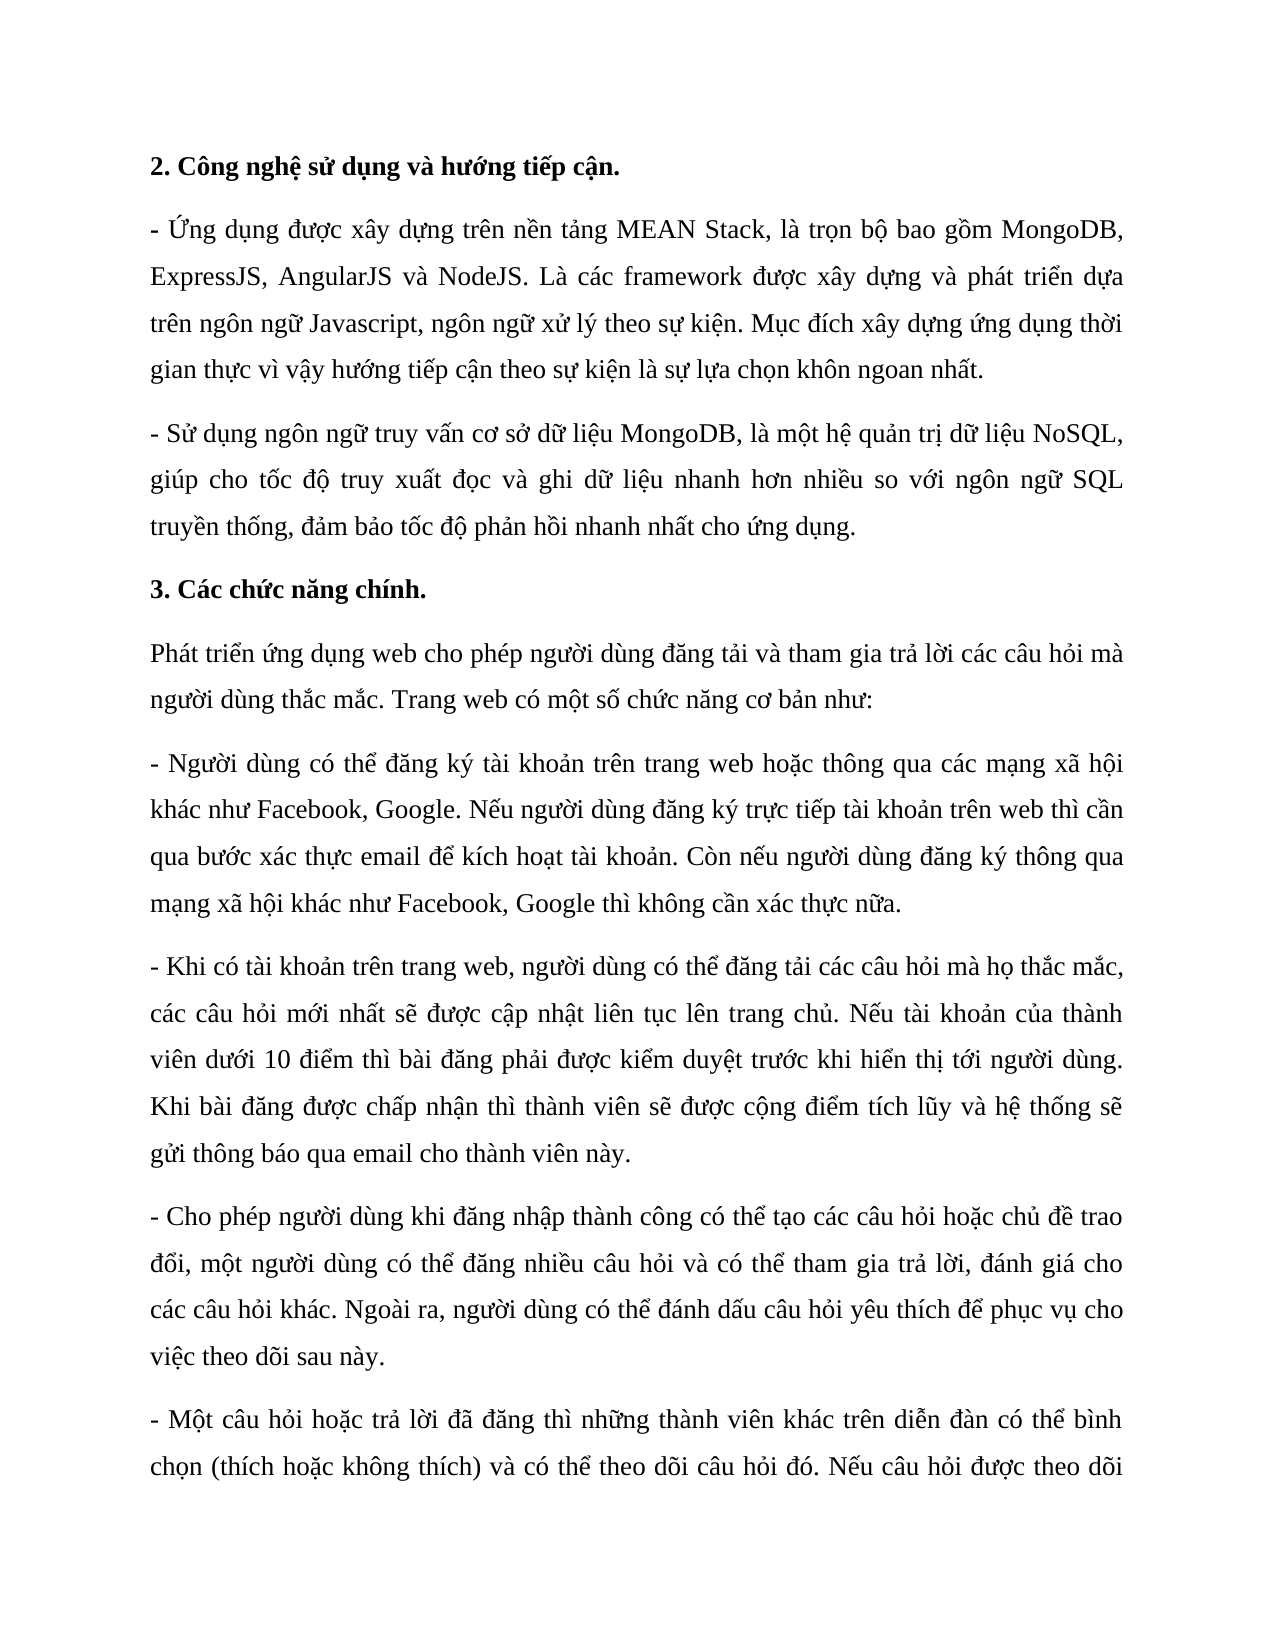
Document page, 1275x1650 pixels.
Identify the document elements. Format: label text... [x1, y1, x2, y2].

text - Người dùng có thể đăng ký tài khoản trên trang web hoặc thông qua các mạng xã hội khác như Facebook, Google. Nếu người dùng đăng ký trực tiếp tài khoản trên web thì cần qua bước xác thực email để kích hoạt tài khoản. Còn nếu người dùng đăng ký thông qua mạng xã hội khác như Facebook, Google thì không cần xác thực nữa. [150, 747, 1125, 918]
text - Khi có tài khoản trên trang web, người dùng có thể đăng tải các câu hỏi mà họ thắc mắc, các câu hỏi mới nhất sẽ được cập nhật liên tục lên trang chủ. Nếu tài khoản của thành viên dưới 10 điểm thì bài đăng phải được kiểm duyệt trước khi hiển thị tới người dùng. Khi bài đăng được chấp nhận thì thành viên sẽ được cộng điểm tích lũy và hệ thống sẽ gửi thông báo qua email cho thành viên này. [150, 950, 1125, 1168]
text 3. Các chức năng chính. [150, 573, 1125, 604]
text 2. Công nghệ sử dụng và hướng tiếp cận. [150, 150, 1125, 181]
text Phát triển ứng dụng web cho phép người dùng đăng tải và tham gia trả lời các câu hỏi mà người dùng thắc mắc. Trang web có một số chức năng cơ bản như: [150, 637, 1125, 714]
text - Cho phép người dùng khi đăng nhập thành công có thể tạo các câu hỏi hoặc chủ đề trao đổi, một người dùng có thể đăng nhiều câu hỏi và có thể tham gia trả lời, đánh giá cho các câu hỏi khác. Ngoài ra, người dùng có thể đánh dấu câu hỏi yêu thích để phục vụ cho việc theo dõi sau này. [150, 1200, 1125, 1371]
